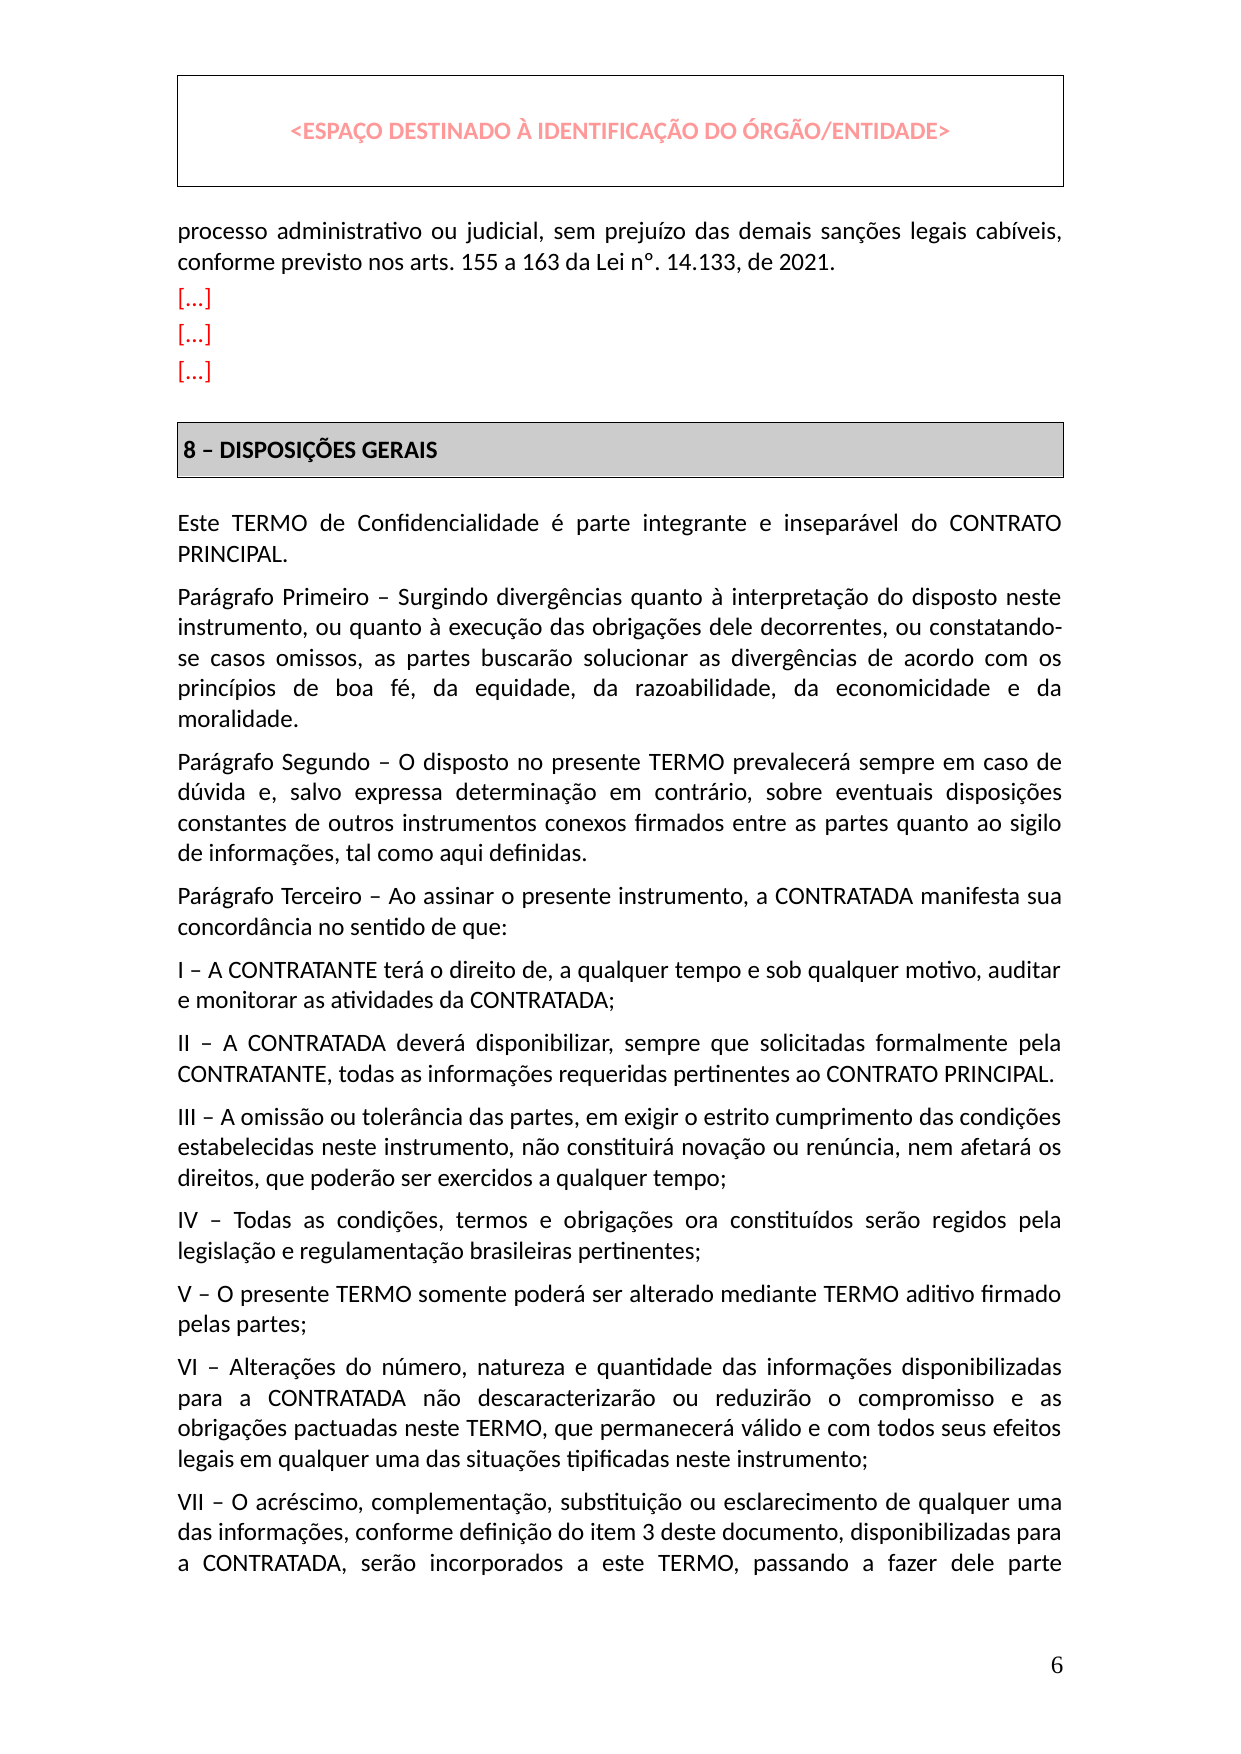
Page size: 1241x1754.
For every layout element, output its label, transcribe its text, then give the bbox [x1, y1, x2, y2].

text VI – Alterações do número, natureza e quantidade das informações disponibilizadas para a CONTRATADA não descaracterizarão ou reduzirão o compromisso e as obrigações pactuadas neste TERMO, que permanecerá válido e com todos seus efeitos legais em qualquer uma das situações tipificadas neste instrumento; [177, 1352, 1063, 1474]
text I – A CONTRATANTE terá o direito de, a qualquer tempo e sob qualquer motivo, auditar e monitorar as atividades da CONTRATADA; [177, 954, 1063, 1015]
text Parágrafo Primeiro – Surgindo divergências quanto à interpretação do disposto neste instrumento, ou quanto à execução das obrigações dele decorrentes, ou constatando-se casos omissos, as partes buscarão solucionar as divergências de acordo com os princípios de boa fé, da equidade, da razoabilidade, da economicidade e da moralidade. [177, 581, 1063, 733]
text III – A omissão ou tolerância das partes, em exigir o estrito cumprimento das condições estabelecidas neste instrumento, não constituirá novação ou renúncia, nem afetará os direitos, que poderão ser exercidos a qualquer tempo; [177, 1101, 1063, 1192]
table_header 8 – DISPOSIÇÕES GERAIS [178, 423, 1063, 476]
text Parágrafo Segundo – O disposto no presente TERMO prevalecerá sempre em caso de dúvida e, salvo expressa determinação em contrário, sobre eventuais disposições constantes de outros instrumentos conexos firmados entre as partes quanto ao sigilo de informações, tal como aqui definidas. [177, 746, 1063, 868]
text V – O presente TERMO somente poderá ser alterado mediante TERMO aditivo firmado pelas partes; [177, 1278, 1063, 1339]
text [177, 1486, 1063, 1578]
text [...] [177, 282, 1063, 313]
text [...] [177, 319, 1063, 349]
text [177, 215, 1063, 276]
text [...] [177, 355, 1063, 386]
text IV – Todas as condições, termos e obrigações ora constituídos serão regidos pela legislação e regulamentação brasileiras pertinentes; [177, 1205, 1063, 1266]
text Este TERMO de Confidencialidade é parte integrante e inseparável do CONTRATO PRINCIPAL. [177, 507, 1063, 568]
text II – A CONTRATADA deverá disponibilizar, sempre que solicitadas formalmente pela CONTRATANTE, todas as informações requeridas pertinentes ao CONTRATO PRINCIPAL. [177, 1027, 1063, 1088]
text Parágrafo Terceiro – Ao assinar o presente instrumento, a CONTRATADA manifesta sua concordância no sentido de que: [177, 880, 1063, 941]
